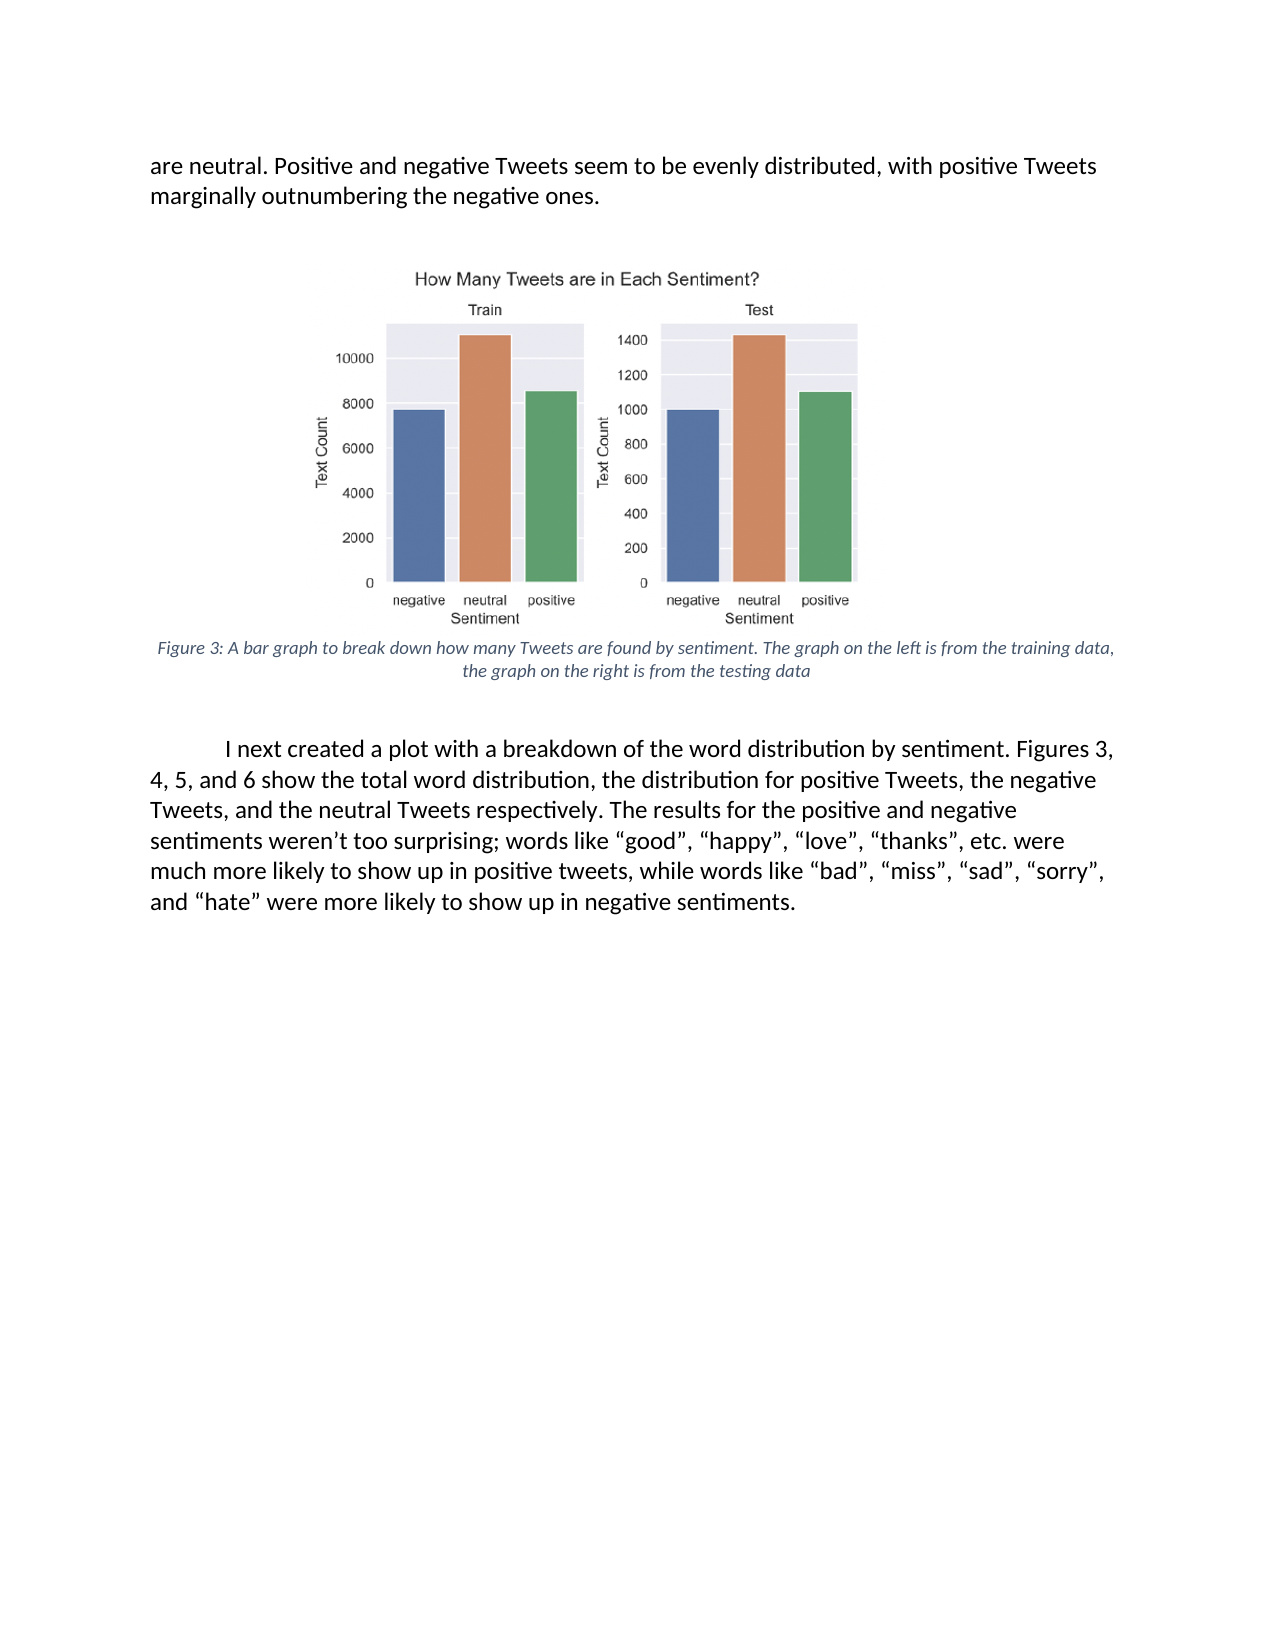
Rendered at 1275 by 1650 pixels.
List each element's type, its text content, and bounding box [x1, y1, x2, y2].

picture [220, 241, 1055, 637]
text I next created a plot with a breakdown of the word distribution by sentiment. Figures 3, 4, 5, and 6 show the total word distribution, the distribution for positive Tweets, the negative Tweets, and the neutral Tweets respectively. The results for the positive and negative sentiments weren’t too surprising; words like “good”, “happy”, “love”, “thanks”, etc. were much more likely to show up in positive tweets, while words like “bad”, “miss”, “sad”, “sorry”, and “hate” were more likely to show up in negative sentiments. [150, 733, 1125, 916]
